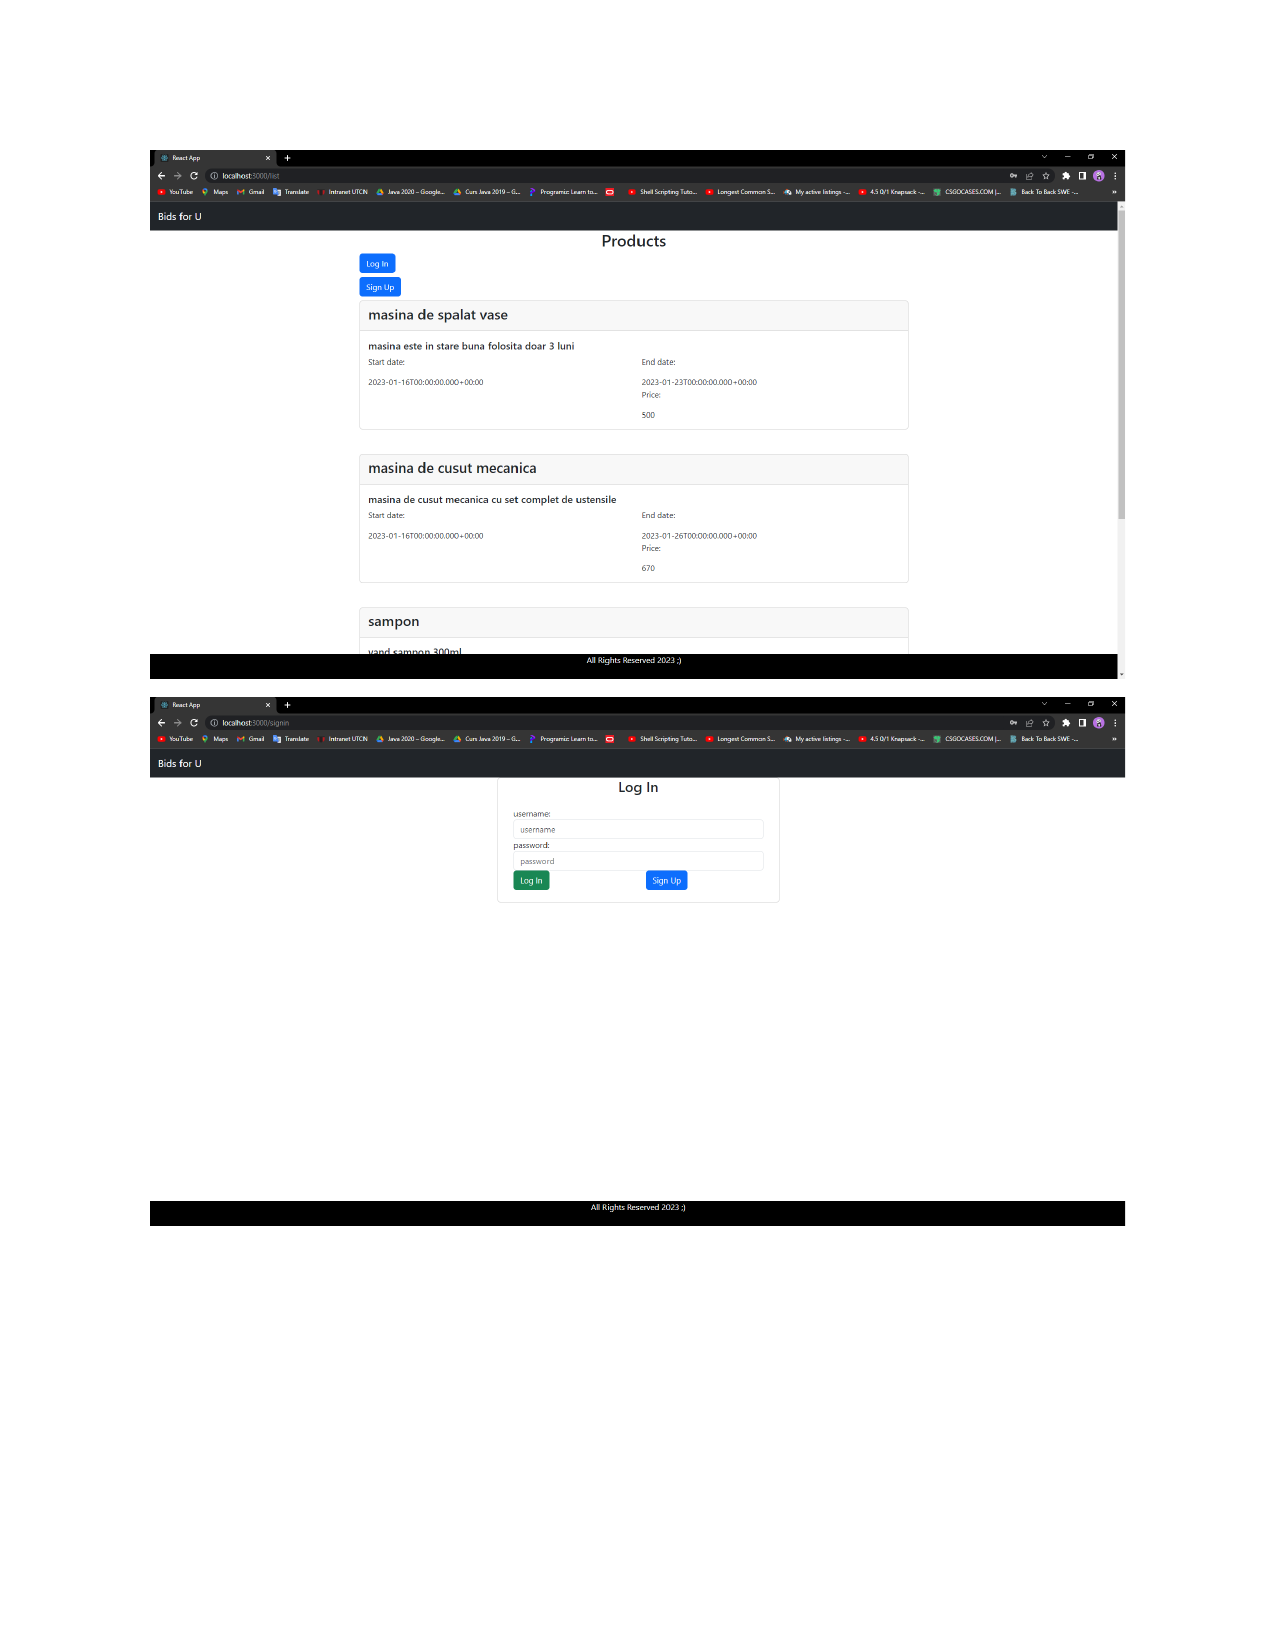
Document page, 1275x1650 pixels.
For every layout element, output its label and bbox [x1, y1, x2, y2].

picture [150, 150, 1125, 679]
picture [150, 697, 1125, 1226]
